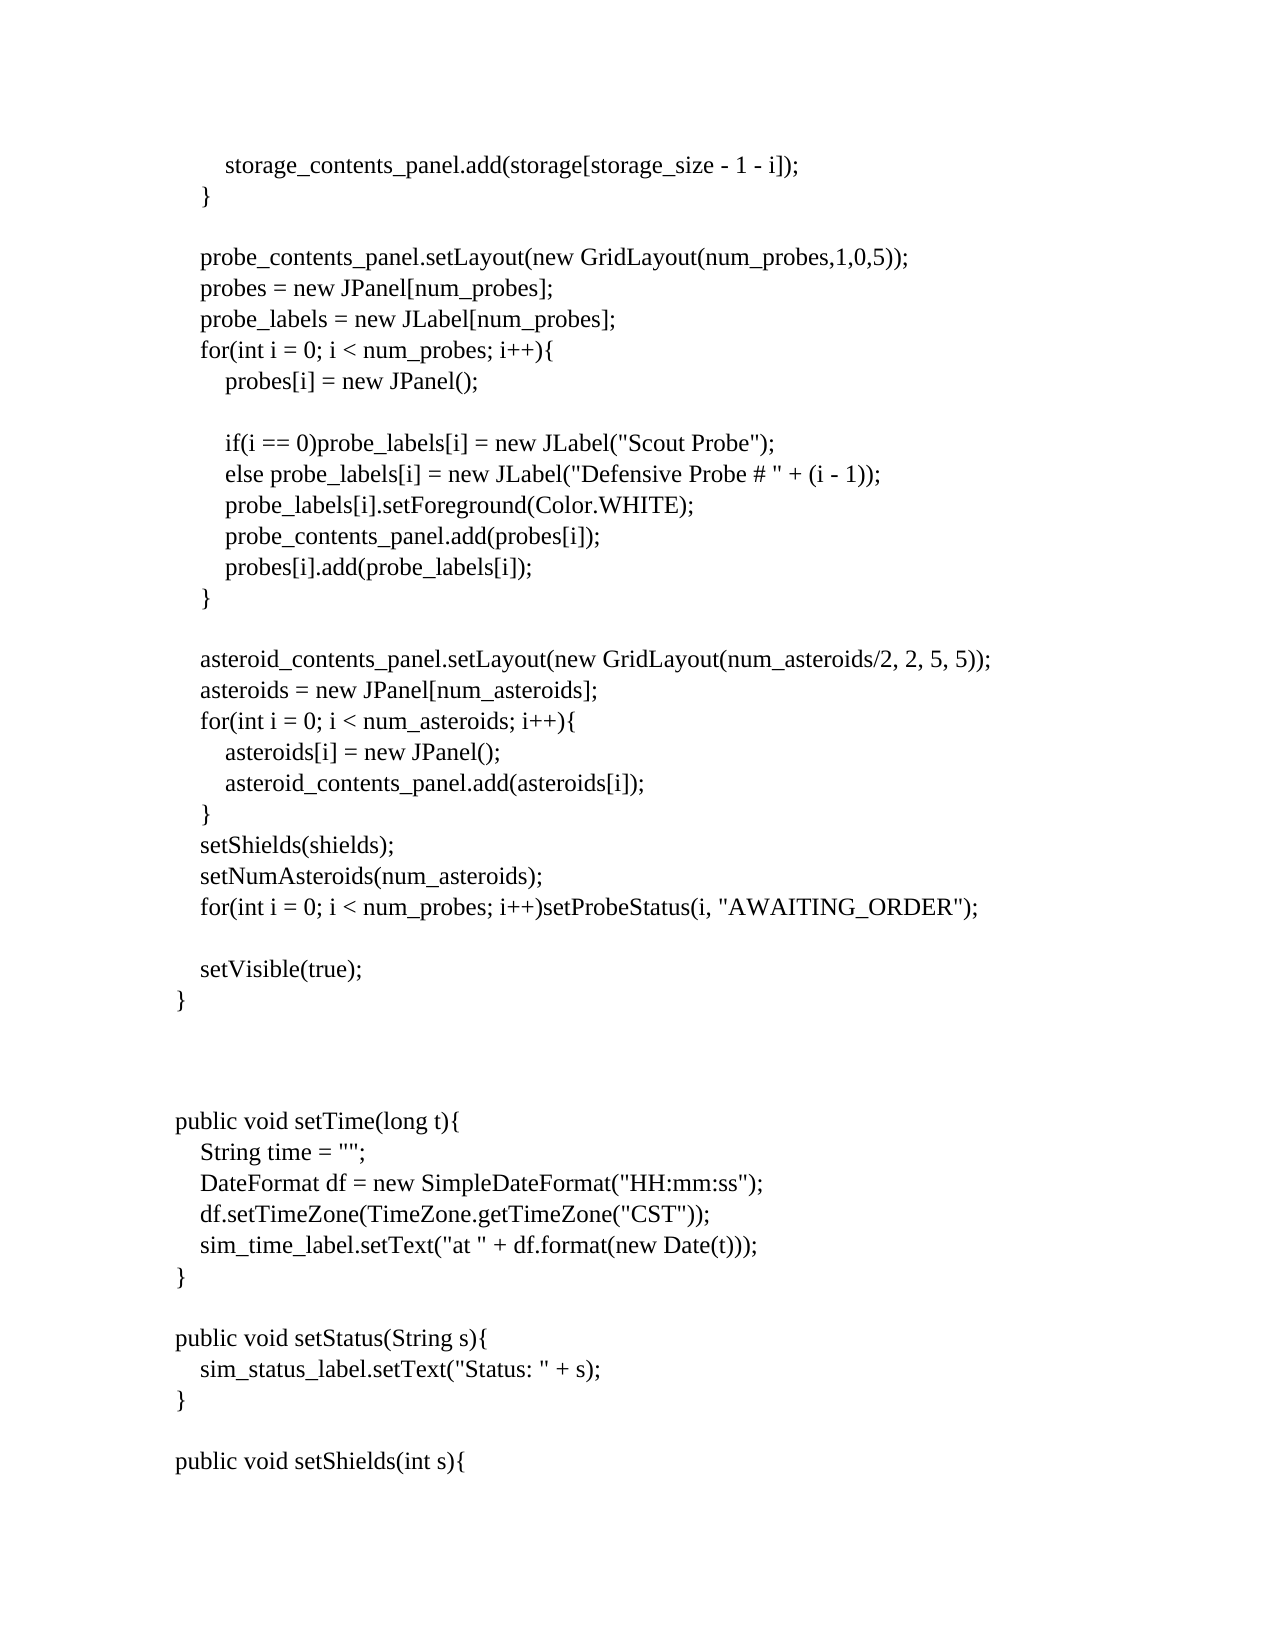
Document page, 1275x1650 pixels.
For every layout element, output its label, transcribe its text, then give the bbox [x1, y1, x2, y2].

text sim_time_label.setText("at " + df.format(new Date(t))); [150, 1231, 1125, 1259]
text } [150, 985, 1125, 1013]
text else probe_labels[i] = new JLabel("Defensive Probe # " + (i - 1)); [150, 459, 1125, 487]
text } [150, 181, 1125, 210]
text public void setTime(long t){ [150, 1106, 1125, 1135]
text public void setStatus(String s){ [150, 1323, 1125, 1352]
text probe_contents_panel.add(probes[i]); [150, 521, 1125, 549]
text setShields(shields); [150, 830, 1125, 859]
text asteroids = new JPanel[num_asteroids]; [150, 675, 1125, 704]
text for(int i = 0; i < num_asteroids; i++){ [150, 706, 1125, 735]
text sim_status_label.setText("Status: " + s); [150, 1354, 1125, 1383]
text for(int i = 0; i < num_probes; i++){ [150, 335, 1125, 364]
text setVisible(true); [150, 954, 1125, 982]
text asteroid_contents_panel.setLayout(new GridLayout(num_asteroids/2, 2, 5, 5)); [150, 644, 1125, 673]
text probes[i].add(probe_labels[i]); [150, 552, 1125, 581]
text asteroids[i] = new JPanel(); [150, 737, 1125, 766]
text } [150, 799, 1125, 828]
text } [150, 1262, 1125, 1290]
text storage_contents_panel.add(storage[storage_size - 1 - i]); [150, 150, 1125, 179]
text probe_labels = new JLabel[num_probes]; [150, 304, 1125, 333]
text probes[i] = new JPanel(); [150, 366, 1125, 395]
text for(int i = 0; i < num_probes; i++)setProbeStatus(i, "AWAITING_ORDER"); [150, 892, 1125, 921]
text String time = ""; [150, 1137, 1125, 1166]
text df.setTimeZone(TimeZone.getTimeZone("CST")); [150, 1199, 1125, 1228]
text public void setShields(int s){ [150, 1446, 1125, 1475]
text setNumAsteroids(num_asteroids); [150, 861, 1125, 890]
text probe_labels[i].setForeground(Color.WHITE); [150, 490, 1125, 518]
text if(i == 0)probe_labels[i] = new JLabel("Scout Probe"); [150, 428, 1125, 456]
text asteroid_contents_panel.add(asteroids[i]); [150, 768, 1125, 797]
text DateFormat df = new SimpleDateFormat("HH:mm:ss"); [150, 1168, 1125, 1197]
text } [150, 1385, 1125, 1414]
text probes = new JPanel[num_probes]; [150, 273, 1125, 302]
text } [150, 583, 1125, 612]
text probe_contents_panel.setLayout(new GridLayout(num_probes,1,0,5)); [150, 242, 1125, 271]
